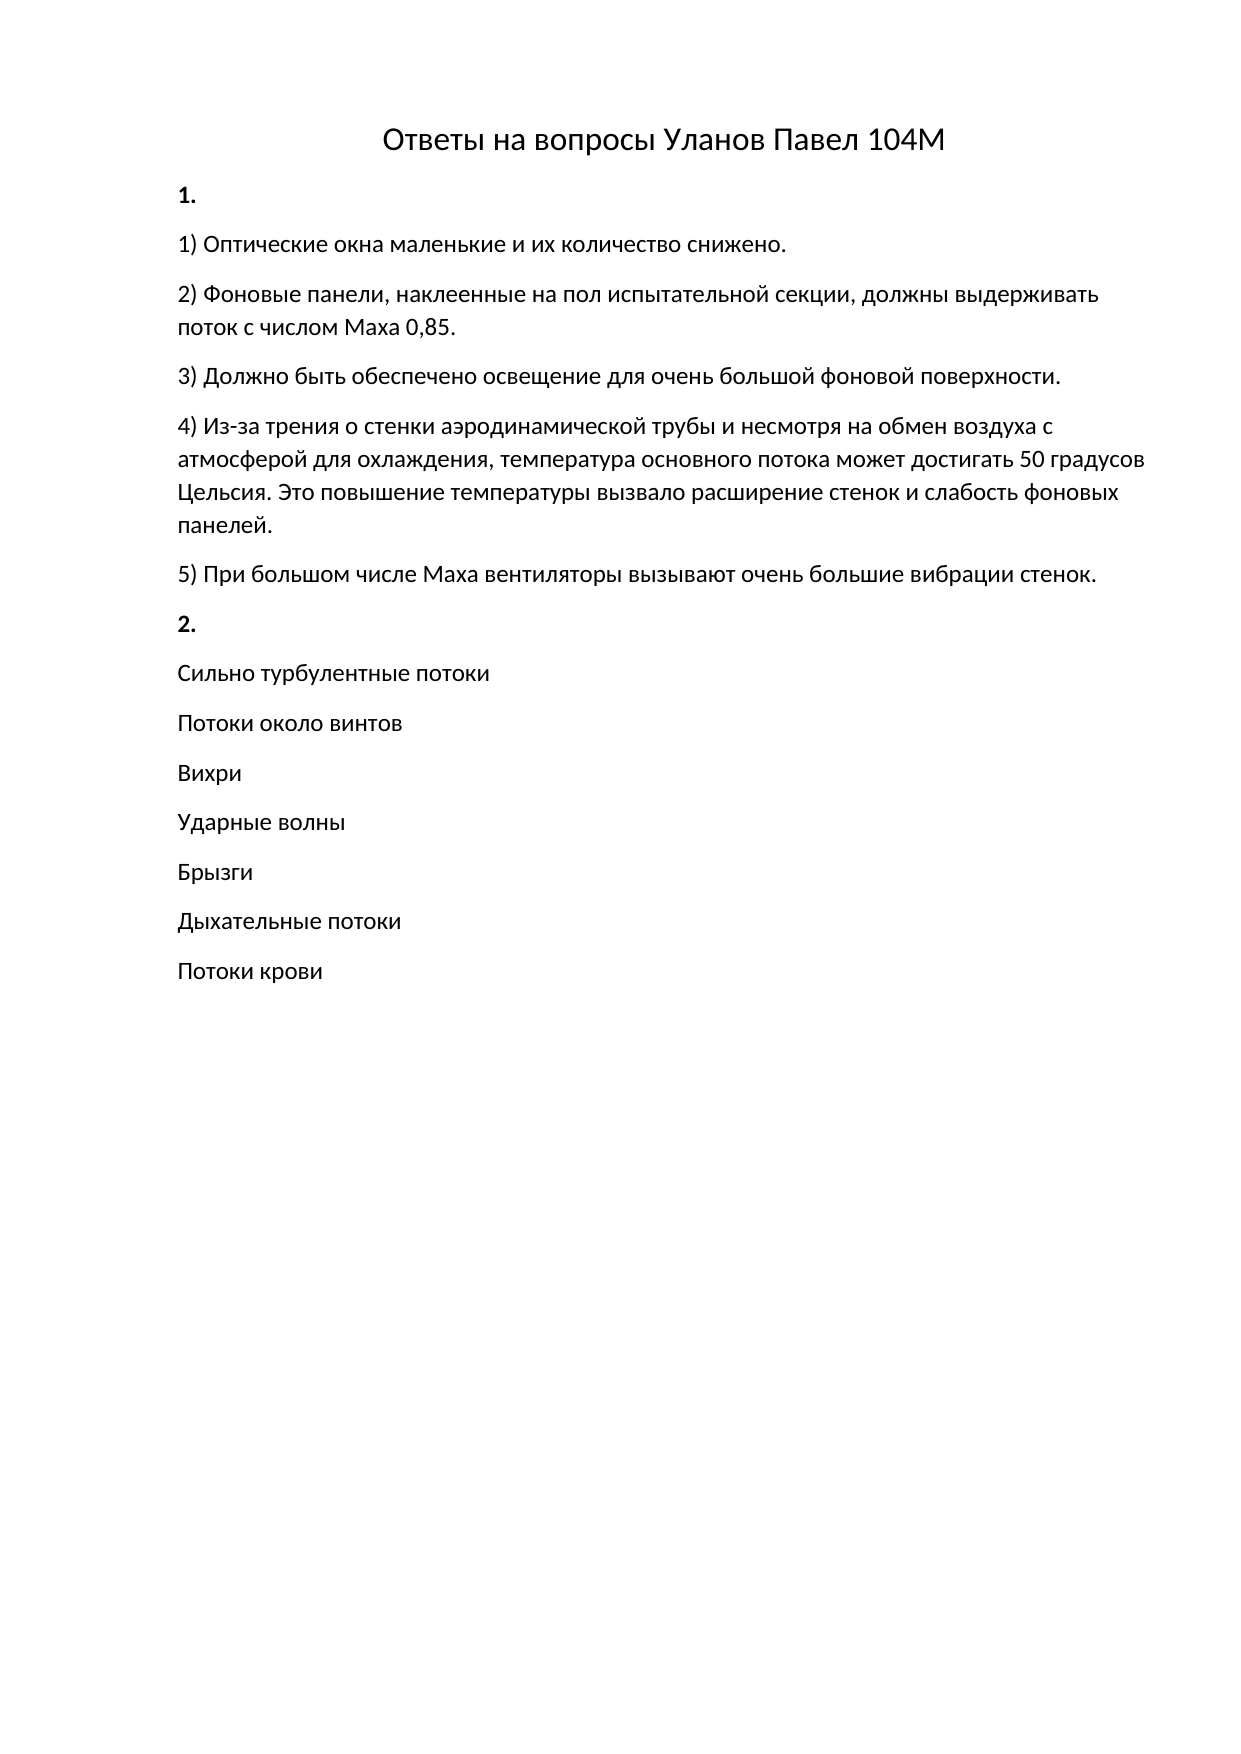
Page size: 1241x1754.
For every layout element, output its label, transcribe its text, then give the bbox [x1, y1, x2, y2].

text 3) Должно быть обеспечено освещение для очень большой фоновой поверхности. [177, 360, 1152, 391]
text 2. [177, 608, 1152, 638]
text 1) Оптические окна маленькие и их количество снижено. [177, 228, 1152, 259]
text Сильно турбулентные потоки [177, 657, 1152, 688]
text Ударные волны [177, 806, 1152, 837]
text Вихри [177, 757, 1152, 787]
text 1. [177, 179, 1152, 209]
text Ответы на вопросы Уланов Павел 104М [177, 118, 1152, 159]
text 5) При большом числе Маха вентиляторы вызывают очень большие вибрации стенок. [177, 558, 1152, 589]
text Потоки крови [177, 955, 1152, 986]
text Потоки около винтов [177, 707, 1152, 738]
text Дыхательные потоки [177, 905, 1152, 936]
text 2) Фоновые панели, наклеенные на пол испытательной секции, должны выдерживать поток с числом Маха 0,85. [177, 278, 1152, 341]
text Брызги [177, 856, 1152, 886]
text 4) Из-за трения о стенки аэродинамической трубы и несмотря на обмен воздуха с атмосферой для охлаждения, температура основного потока может достигать 50 градусов Цельсия. Это повышение температуры вызвало расширение стенок и слабость фоновых панелей. [177, 410, 1152, 539]
